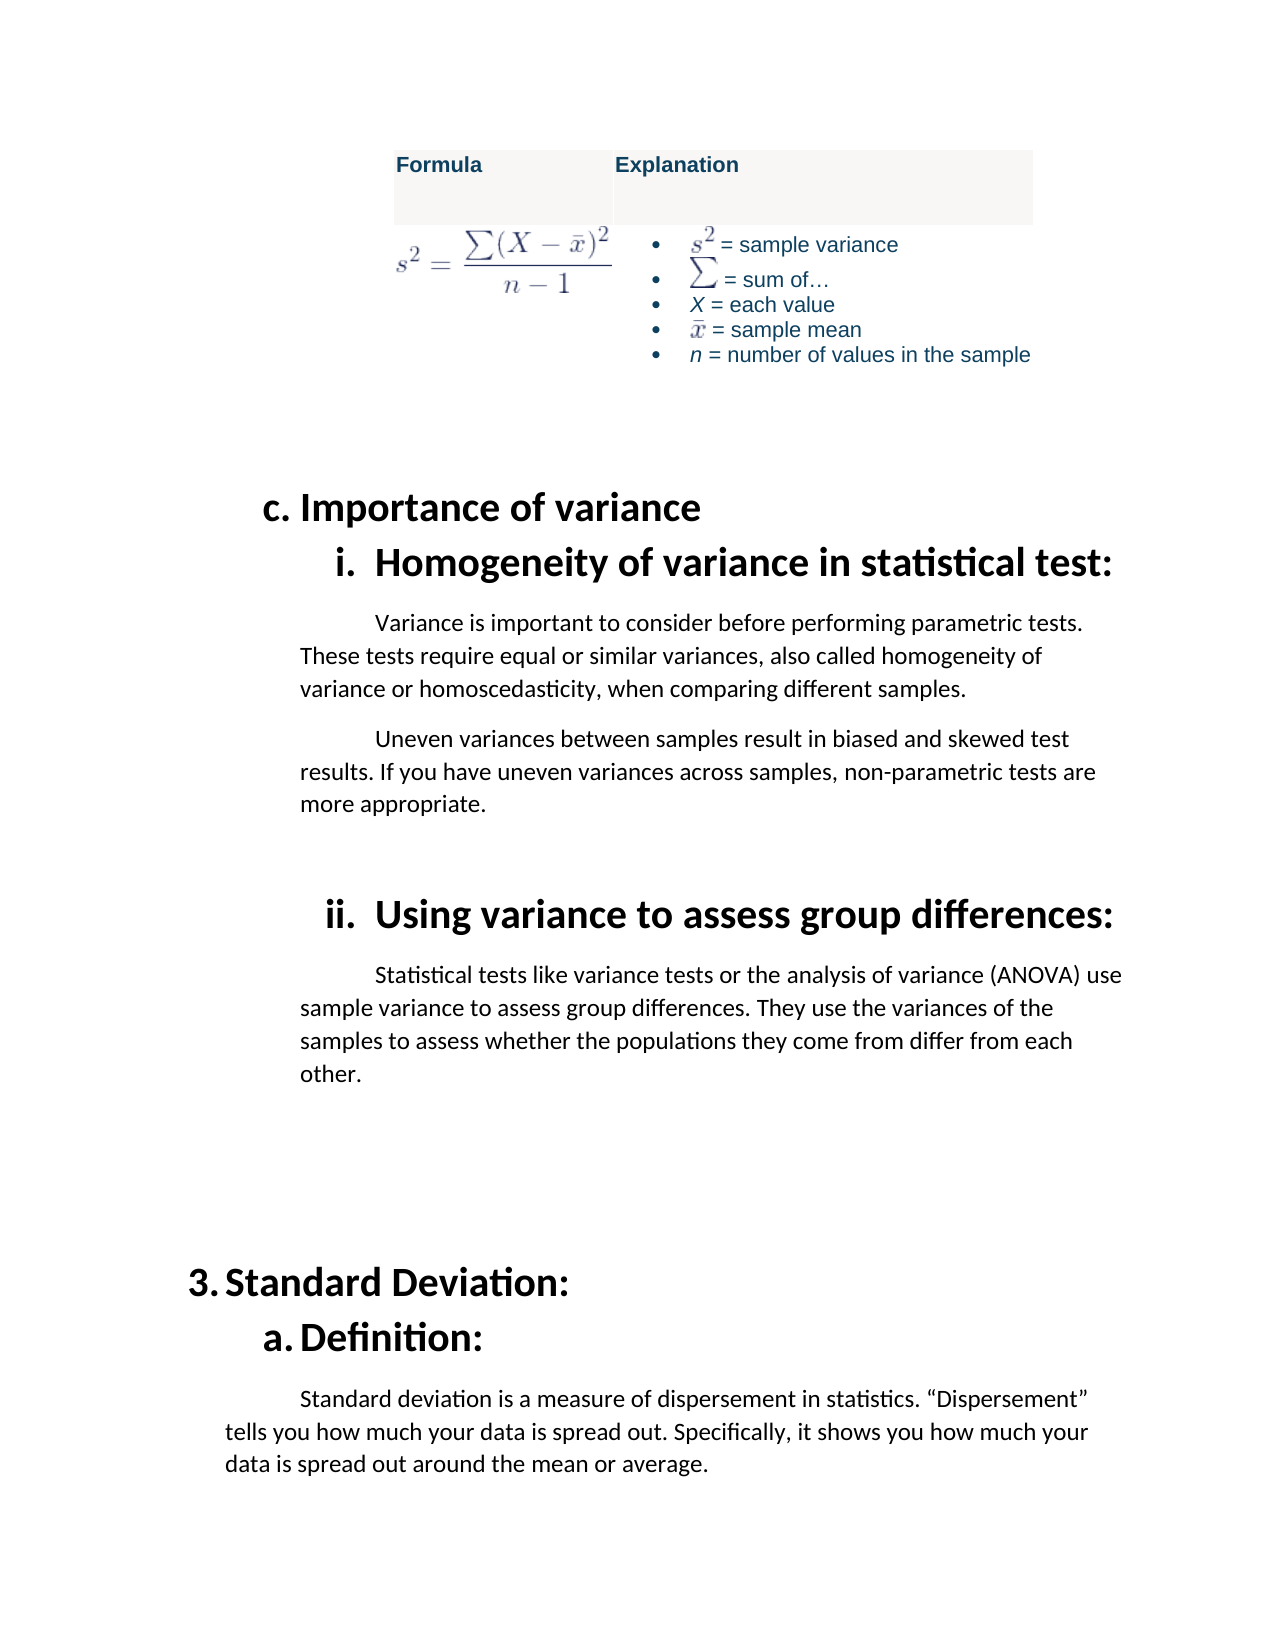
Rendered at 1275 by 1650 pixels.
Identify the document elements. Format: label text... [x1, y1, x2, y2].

text Uneven variances between samples result in biased and skewed test results. If you have uneven variances across samples, non-parametric tests are more appropriate. [300, 723, 1125, 819]
list Standard Deviation: [187, 1256, 1125, 1307]
picture [690, 226, 715, 253]
text Statistical tests like variance tests or the analysis of variance (ANOVA) use sample variance to assess group differences. They use the variances of the samples to assess whether the populations they come from differ from each other. [300, 959, 1125, 1088]
picture [690, 320, 706, 338]
list Importance of variance [262, 481, 1125, 532]
picture [690, 257, 718, 288]
table_header Formula [394, 150, 613, 225]
text Standard deviation is a measure of dispersement in statistics. “Dispersement” tells you how much your data is spread out. Specifically, it shows you how much your data is spread out around the mean or average. [225, 1383, 1125, 1479]
table_cell = sample variance = sum of… Χ = each value = sample mean n = number of values in the sample [614, 225, 1033, 398]
list Definition: [262, 1311, 1125, 1362]
table_cell [394, 225, 613, 398]
table_header Explanation [614, 150, 1033, 225]
text Variance is important to consider before performing parametric tests. These tests require equal or similar variances, also called homogeneity of variance or homoscedasticity, when comparing different samples. [300, 607, 1125, 704]
picture [395, 226, 612, 293]
list Using variance to assess group differences: [356, 888, 1125, 938]
list Homogeneity of variance in statistical test: [356, 536, 1125, 587]
